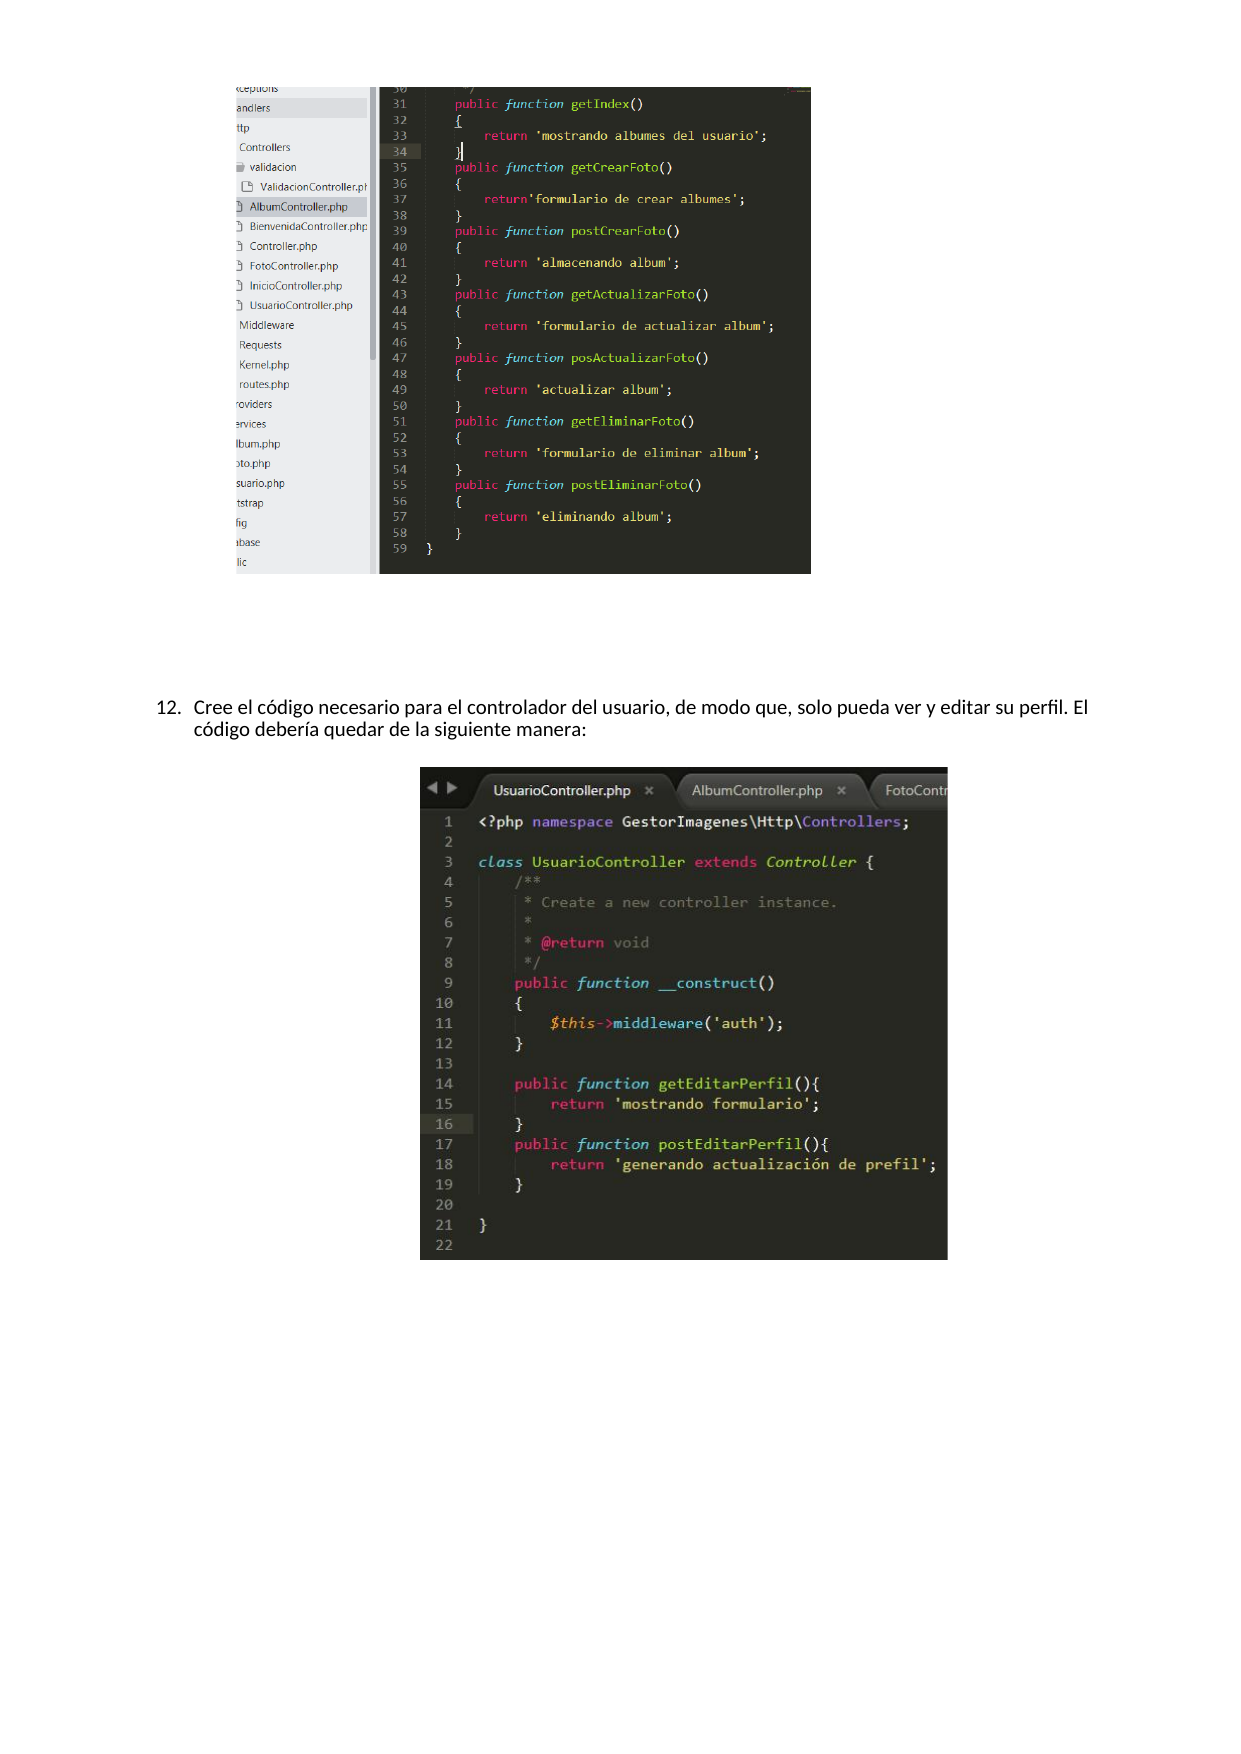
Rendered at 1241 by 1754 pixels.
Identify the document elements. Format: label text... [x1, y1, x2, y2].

picture [419, 767, 948, 1260]
picture [236, 87, 811, 574]
list Cree el código necesario para el controlador del usuario, de modo que, solo pueda ver y editar su perfil. El código debería quedar de la siguiente manera: [156, 696, 1150, 742]
